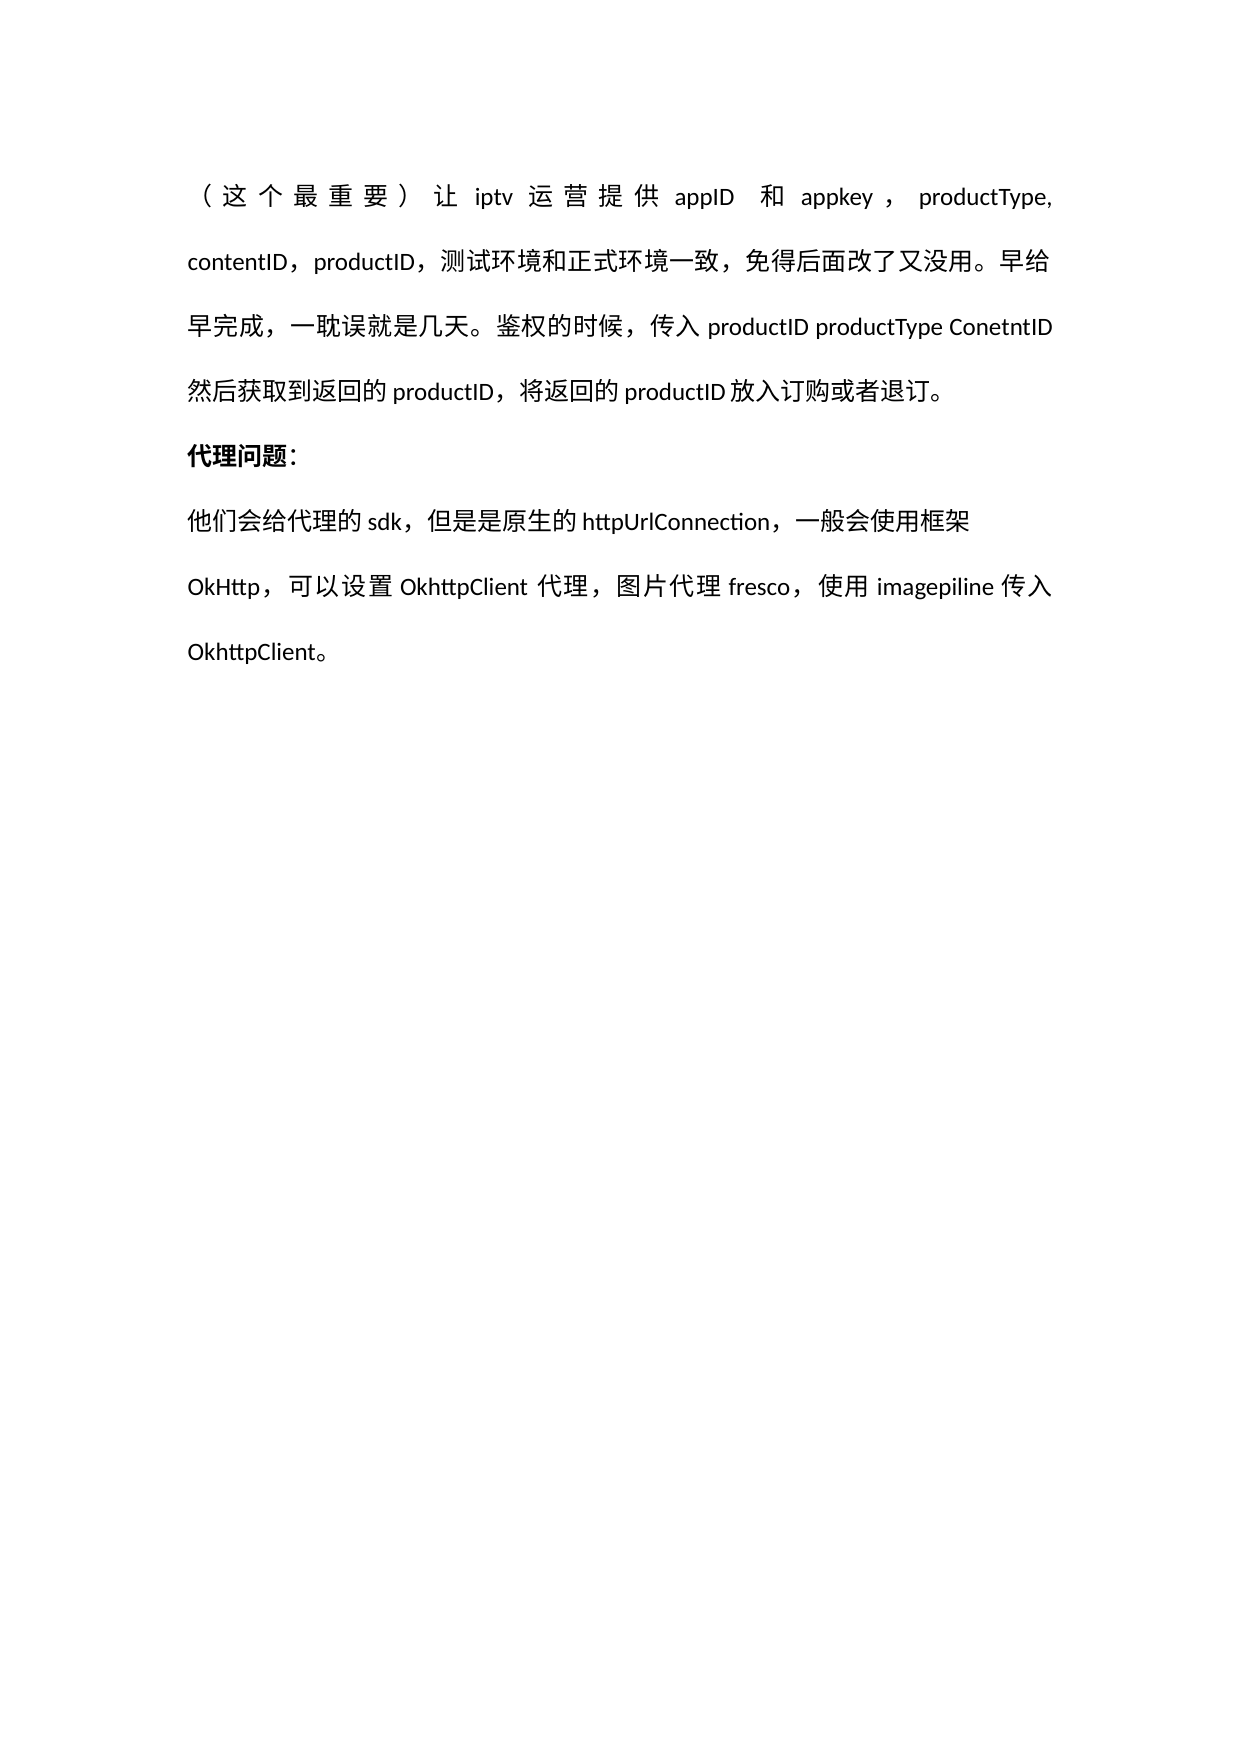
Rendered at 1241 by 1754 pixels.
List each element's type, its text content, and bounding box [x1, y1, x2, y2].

text OkHttp，可以设置OkhttpClient 代理，图片代理fresco，使用imagepiline传入OkhttpClient。 [187, 552, 1053, 682]
text 他们会给代理的sdk，但是是原生的httpUrlConnection，一般会使用框架 [187, 487, 1053, 552]
text 代理问题： [187, 422, 1053, 487]
text （这个最重要）让iptv运营提供appID 和appkey，productType, contentID，productID，测试环境和正式环境一致，免得后面改了又没用。早给早完成，一耽误就是几天。鉴权的时候，传入productID productType ConetntID然后获取到返回的productID，将返回的productID放入订购或者退订。 [187, 162, 1053, 422]
